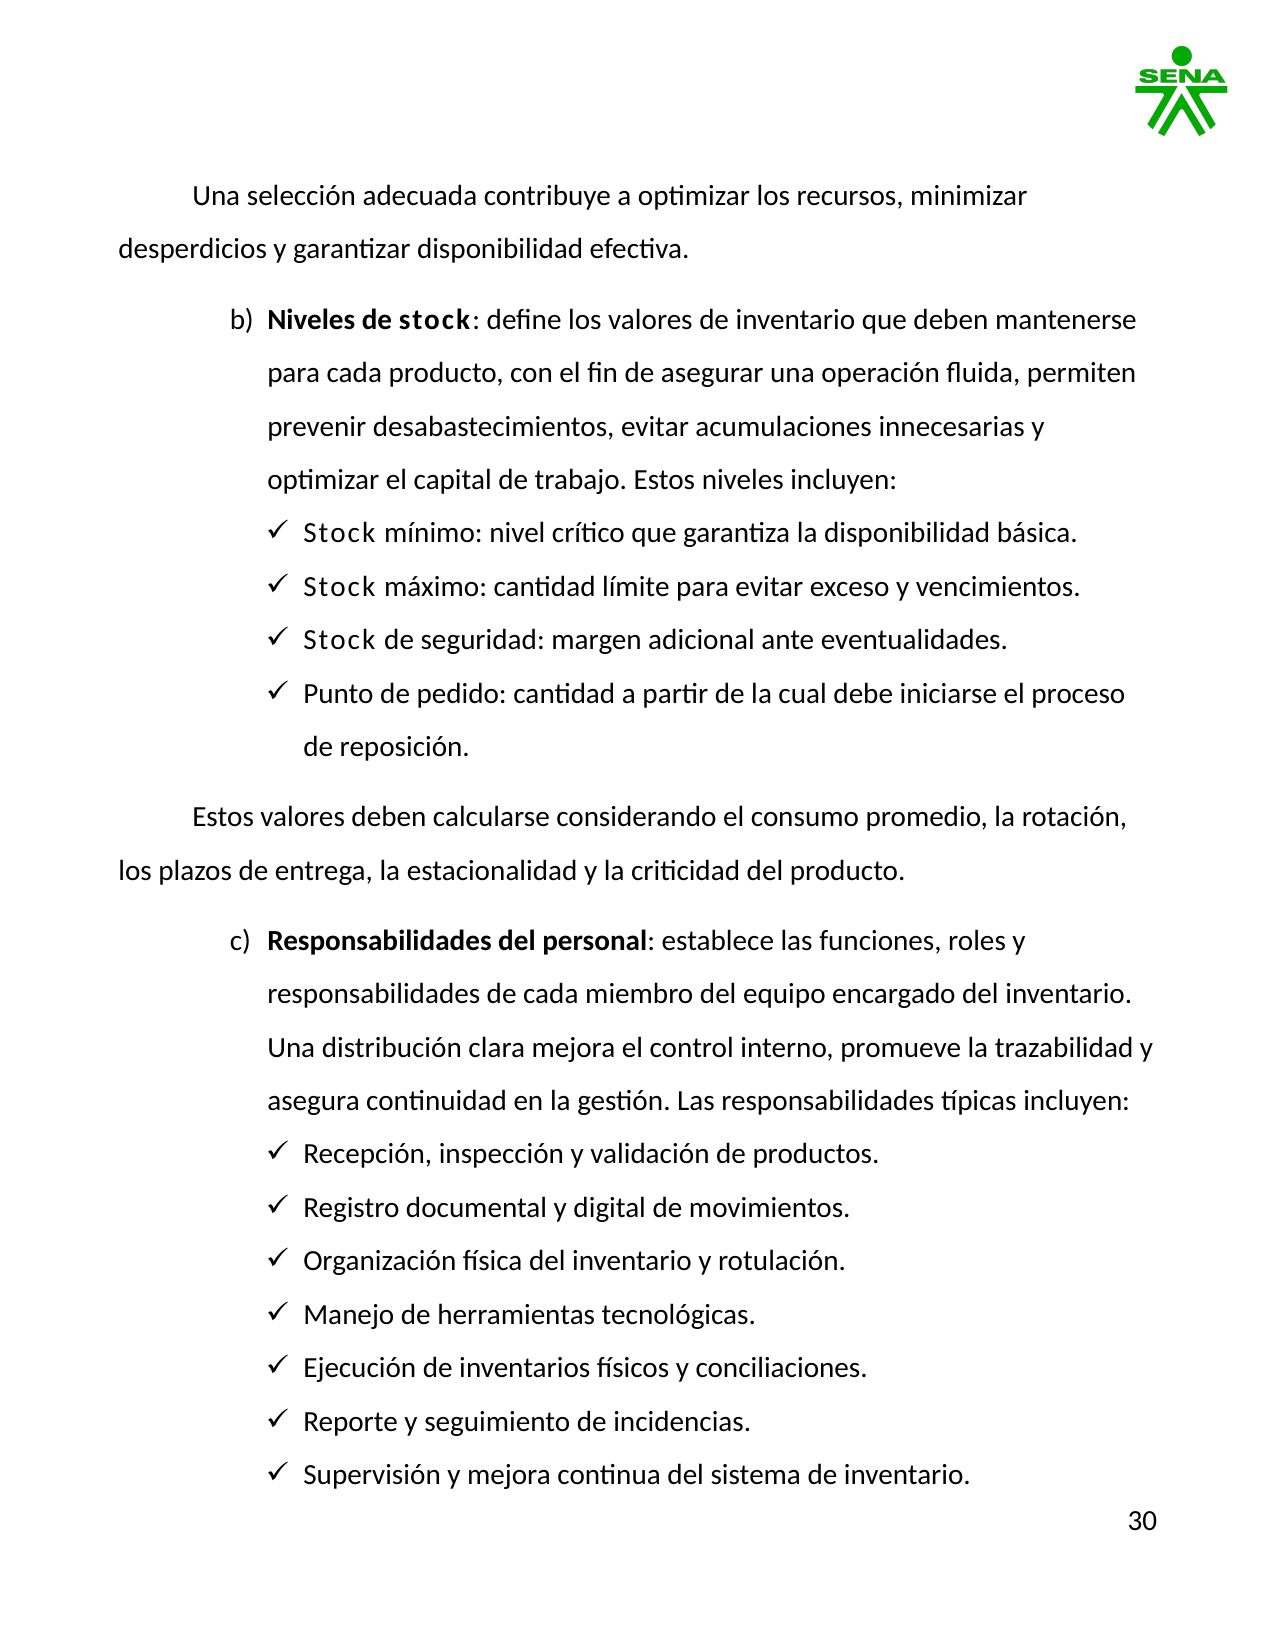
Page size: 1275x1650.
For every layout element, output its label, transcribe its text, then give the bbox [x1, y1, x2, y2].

list Registro documental y digital de movimientos. [266, 1189, 1157, 1225]
list Supervisión y mejora continua del sistema de inventario. [266, 1456, 1157, 1492]
list Stock de seguridad: margen adicional ante eventualidades. [266, 621, 1157, 657]
list Ejecución de inventarios físicos y conciliaciones. [266, 1349, 1157, 1385]
picture [1135, 46, 1228, 136]
list Recepción, inspección y validación de productos. [266, 1136, 1157, 1171]
list Organización física del inventario y rotulación. [266, 1242, 1157, 1278]
text Una selección adecuada contribuye a optimizar los recursos, minimizar desperdicios y garantizar disponibilidad efectiva. [118, 177, 1157, 266]
list Stock mínimo: nivel crítico que garantiza la disponibilidad básica. [266, 514, 1157, 550]
list Responsabilidades del personal: establece las funciones, roles y responsabilidades de cada miembro del equipo encargado del inventario. Una distribución clara mejora el control interno, promueve la trazabilidad y asegura continuidad en la gestión. Las responsabilidades típicas incluyen: [229, 922, 1157, 1118]
list Niveles de stock: define los valores de inventario que deben mantenerse para cada producto, con el fin de asegurar una operación fluida, permiten prevenir desabastecimientos, evitar acumulaciones innecesarias y optimizar el capital de trabajo. Estos niveles incluyen: [229, 301, 1157, 497]
list Manejo de herramientas tecnológicas. [266, 1296, 1157, 1332]
list Stock máximo: cantidad límite para evitar exceso y vencimientos. [266, 568, 1157, 603]
list Punto de pedido: cantidad a partir de la cual debe iniciarse el proceso de reposición. [266, 675, 1157, 764]
text Estos valores deben calcularse considerando el consumo promedio, la rotación, los plazos de entrega, la estacionalidad y la criticidad del producto. [118, 798, 1157, 887]
list Reporte y seguimiento de incidencias. [266, 1403, 1157, 1438]
